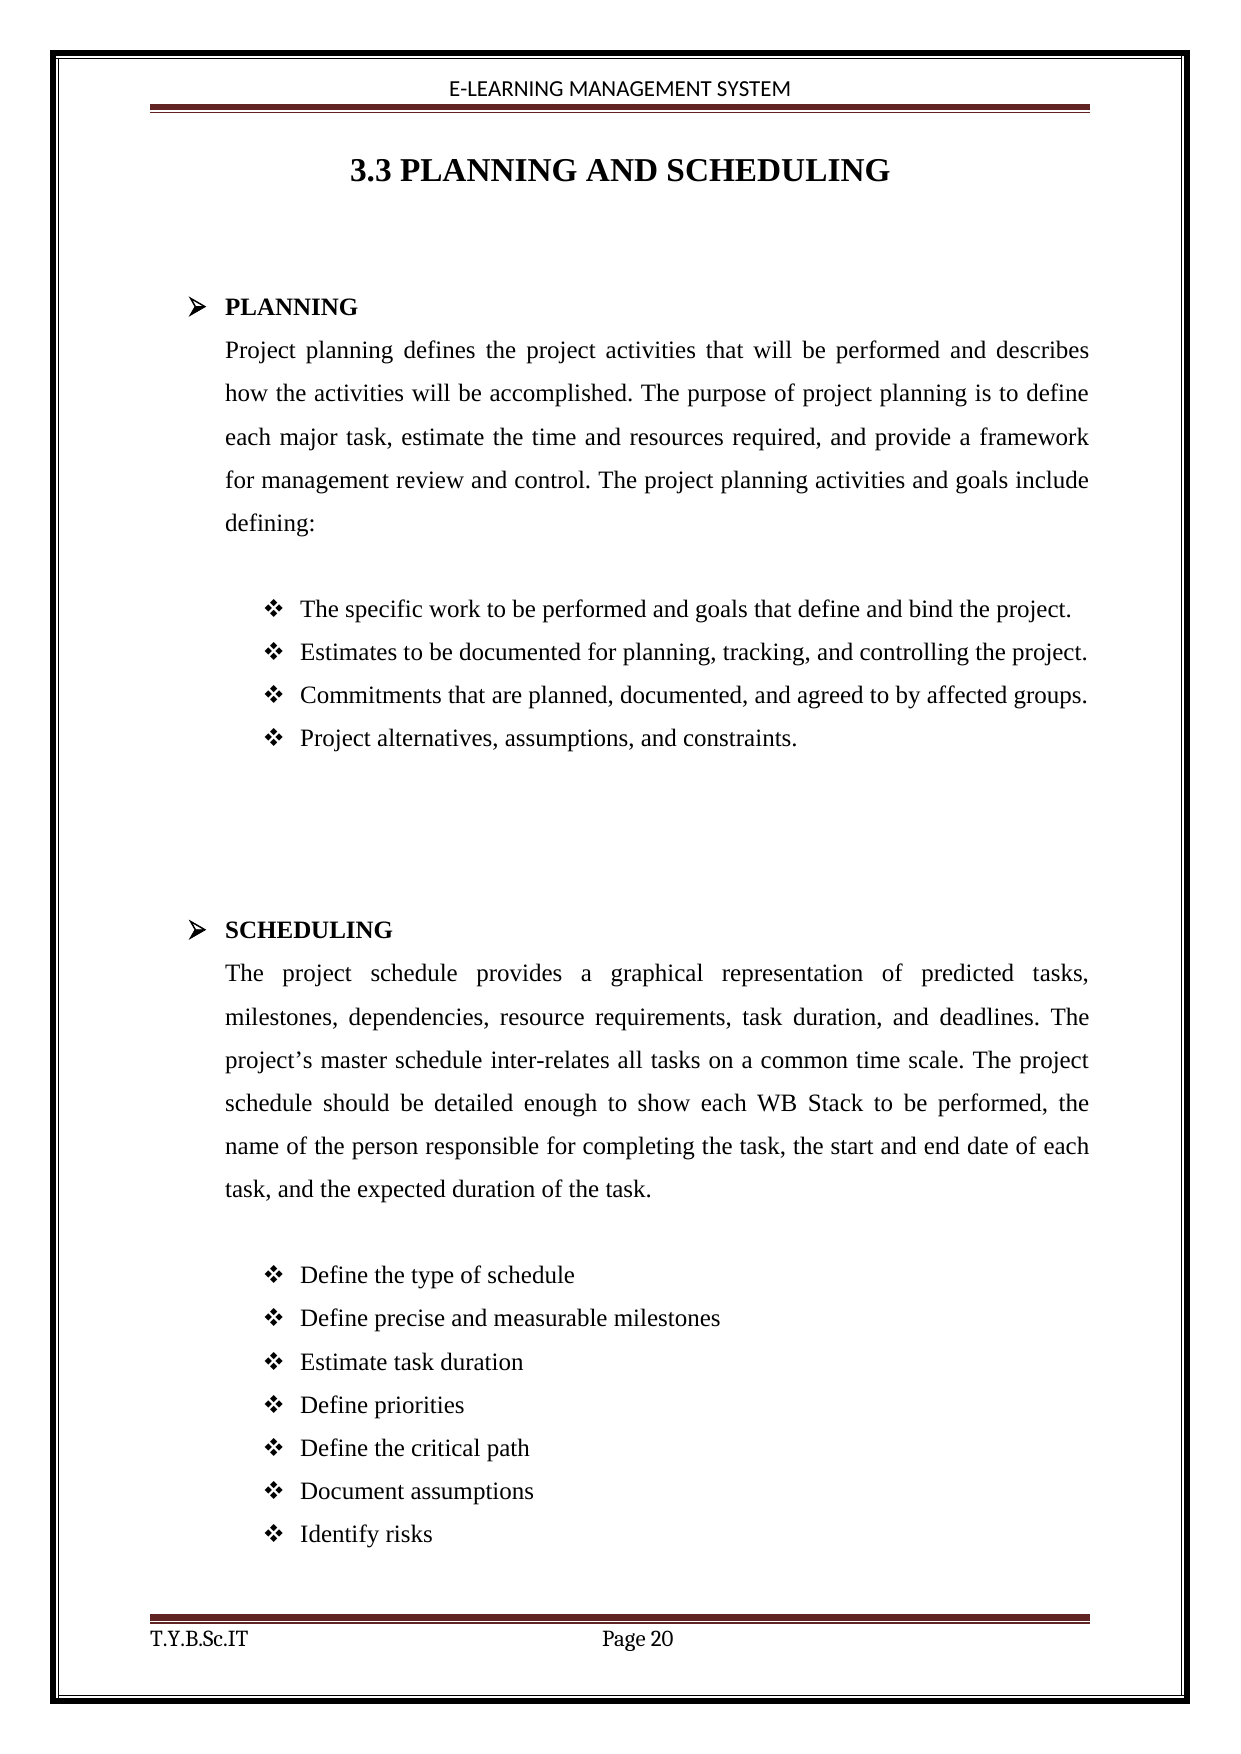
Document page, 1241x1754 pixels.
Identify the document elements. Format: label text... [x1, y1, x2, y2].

list Define the type of schedule [262, 1260, 1090, 1289]
list Define the critical path [262, 1433, 1090, 1462]
text 3.3 PLANNING AND SCHEDULING [150, 150, 1090, 188]
list Identify risks [262, 1519, 1090, 1548]
list Commitments that are planned, documented, and agreed to by affected groups. [262, 680, 1090, 709]
list The specific work to be performed and goals that define and bind the project. [262, 594, 1090, 623]
list Estimate task duration [262, 1347, 1090, 1375]
list The project schedule provides a graphical representation of predicted tasks, milestones, dependencies, resource requirements, task duration, and deadlines. The project’s master schedule inter-relates all tasks on a common time scale. The project schedule should be detailed enough to show each WB Stack to be performed, the name of the person responsible for completing the task, the start and end date of each task, and the expected duration of the task. [225, 958, 1090, 1203]
list Project planning defines the project activities that will be performed and describes how the activities will be accomplished. The purpose of project planning is to define each major task, estimate the time and resources required, and provide a framework for management review and control. The project planning activities and goals include defining: [225, 335, 1090, 537]
list PLANNING [187, 292, 1090, 321]
list Document assumptions [262, 1476, 1090, 1505]
list Project alternatives, assumptions, and constraints. [262, 723, 1090, 752]
list SCHEDULING [187, 915, 1090, 944]
list Estimates to be documented for planning, tracking, and controlling the project. [262, 637, 1090, 666]
list Define precise and measurable milestones [262, 1303, 1090, 1332]
list Define priorities [262, 1390, 1090, 1418]
